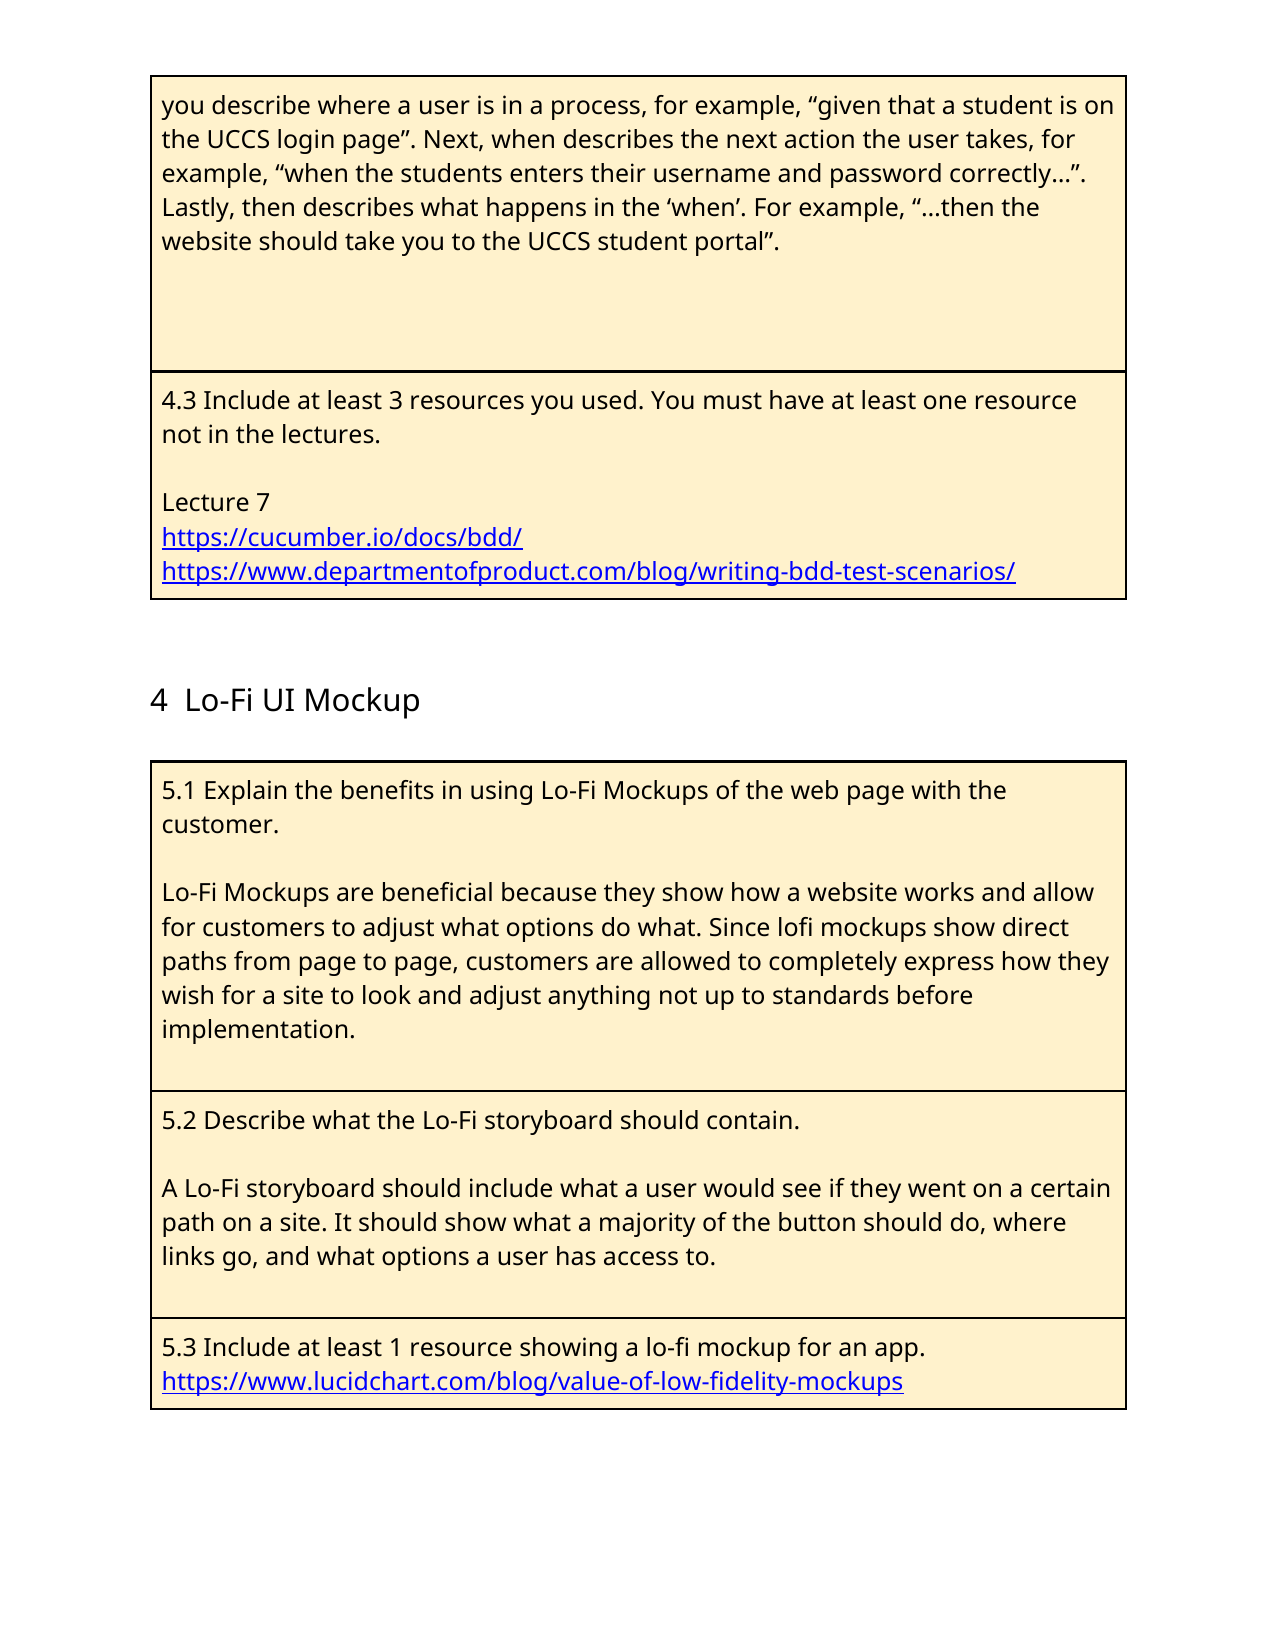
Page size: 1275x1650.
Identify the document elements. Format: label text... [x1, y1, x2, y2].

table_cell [152, 77, 1125, 370]
table_cell 5.3 Include at least 1 resource showing a lo-fi mockup for an app. https://www.lucidchart.com/blog/value-of-low-fidelity-mockups [152, 1319, 1125, 1408]
table_header 5.1 Explain the benefits in using Lo-Fi Mockups of the web page with the customer. Lo-Fi Mockups are beneficial because they show how a website works and allow for customers to adjust what options do what. Since lofi mockups show direct paths from page to page, customers are allowed to completely express how they wish for a site to look and adjust anything not up to standards before implementation. [152, 763, 1125, 1090]
table_cell 5.2 Describe what the Lo-Fi storyboard should contain. A Lo-Fi storyboard should include what a user would see if they went on a certain path on a site. It should show what a majority of the button should do, where links go, and what options a user has access to. [152, 1092, 1125, 1317]
table_cell 4.3 Include at least 3 resources you used. You must have at least one resource not in the lectures. Lecture 7 https://cucumber.io/docs/bdd/ https://www.departmentofproduct.com/blog/writing-bdd-test-scenarios/ [152, 373, 1125, 598]
subtitle 4 Lo-Fi UI Mockup [150, 678, 1125, 721]
